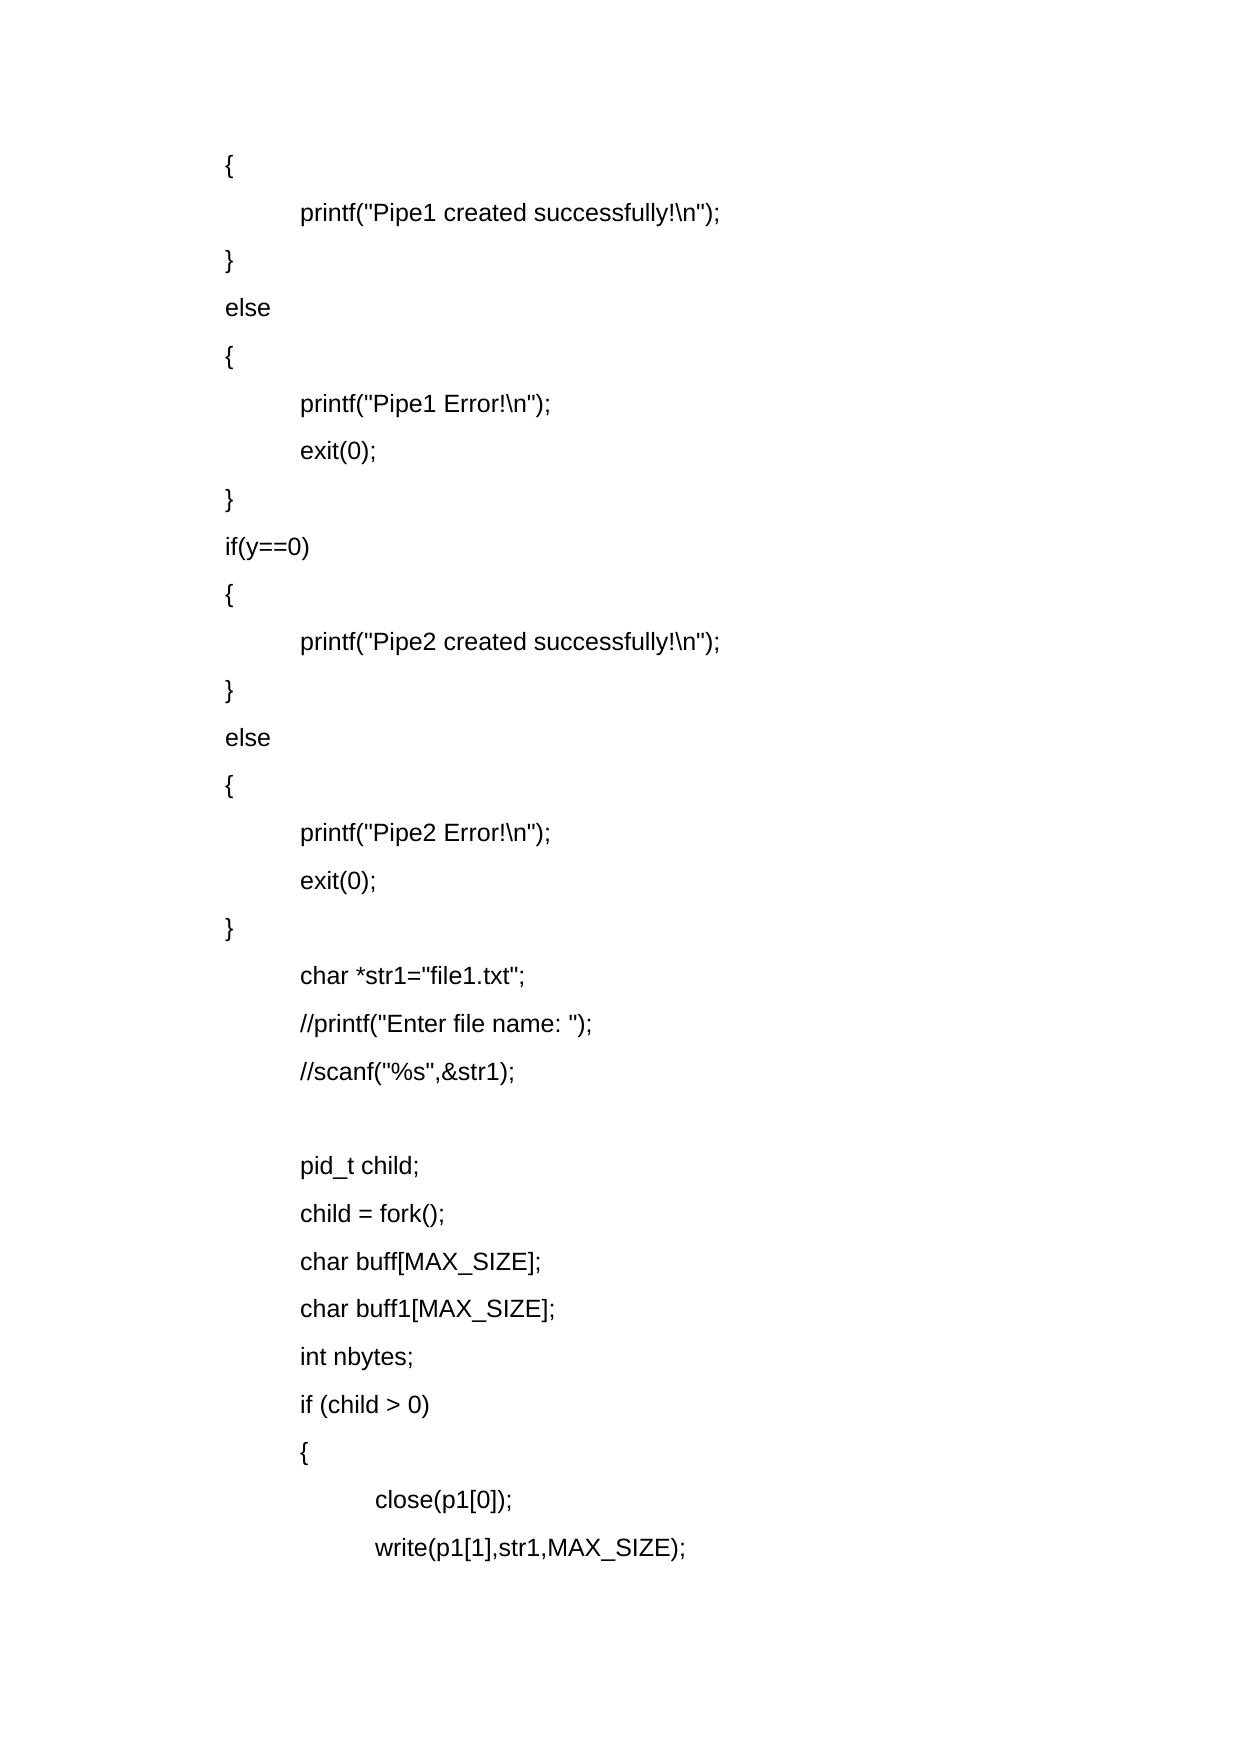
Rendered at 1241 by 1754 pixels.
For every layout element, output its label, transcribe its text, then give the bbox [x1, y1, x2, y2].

text child = fork(); [187, 1199, 1090, 1228]
text { [187, 341, 1090, 369]
text else [187, 293, 1090, 322]
text printf("Pipe2 created successfully!\n"); [187, 627, 1090, 656]
text char buff1[MAX_SIZE]; [187, 1294, 1090, 1323]
text write(p1[1],str1,MAX_SIZE); [187, 1533, 1090, 1562]
text { [187, 1437, 1090, 1466]
text { [187, 770, 1090, 799]
text close(p1[0]); [187, 1485, 1090, 1514]
text } [187, 484, 1090, 513]
text char buff[MAX_SIZE]; [187, 1247, 1090, 1275]
text } [187, 675, 1090, 703]
text else [187, 722, 1090, 751]
text { [187, 579, 1090, 608]
text } [187, 913, 1090, 942]
text int nbytes; [187, 1342, 1090, 1371]
text exit(0); [187, 436, 1090, 465]
text printf("Pipe2 Error!\n"); [187, 818, 1090, 847]
text if(y==0) [187, 532, 1090, 560]
text } [187, 245, 1090, 274]
text //scanf("%s",&str1); [187, 1056, 1090, 1085]
text exit(0); [187, 866, 1090, 894]
text pid_t child; [187, 1151, 1090, 1180]
text if (child > 0) [187, 1390, 1090, 1418]
text char *str1="file1.txt"; [187, 961, 1090, 990]
text //printf("Enter file name: "); [187, 1009, 1090, 1037]
text printf("Pipe1 created successfully!\n"); [187, 198, 1090, 226]
text printf("Pipe1 Error!\n"); [187, 388, 1090, 417]
text { [187, 150, 1090, 179]
